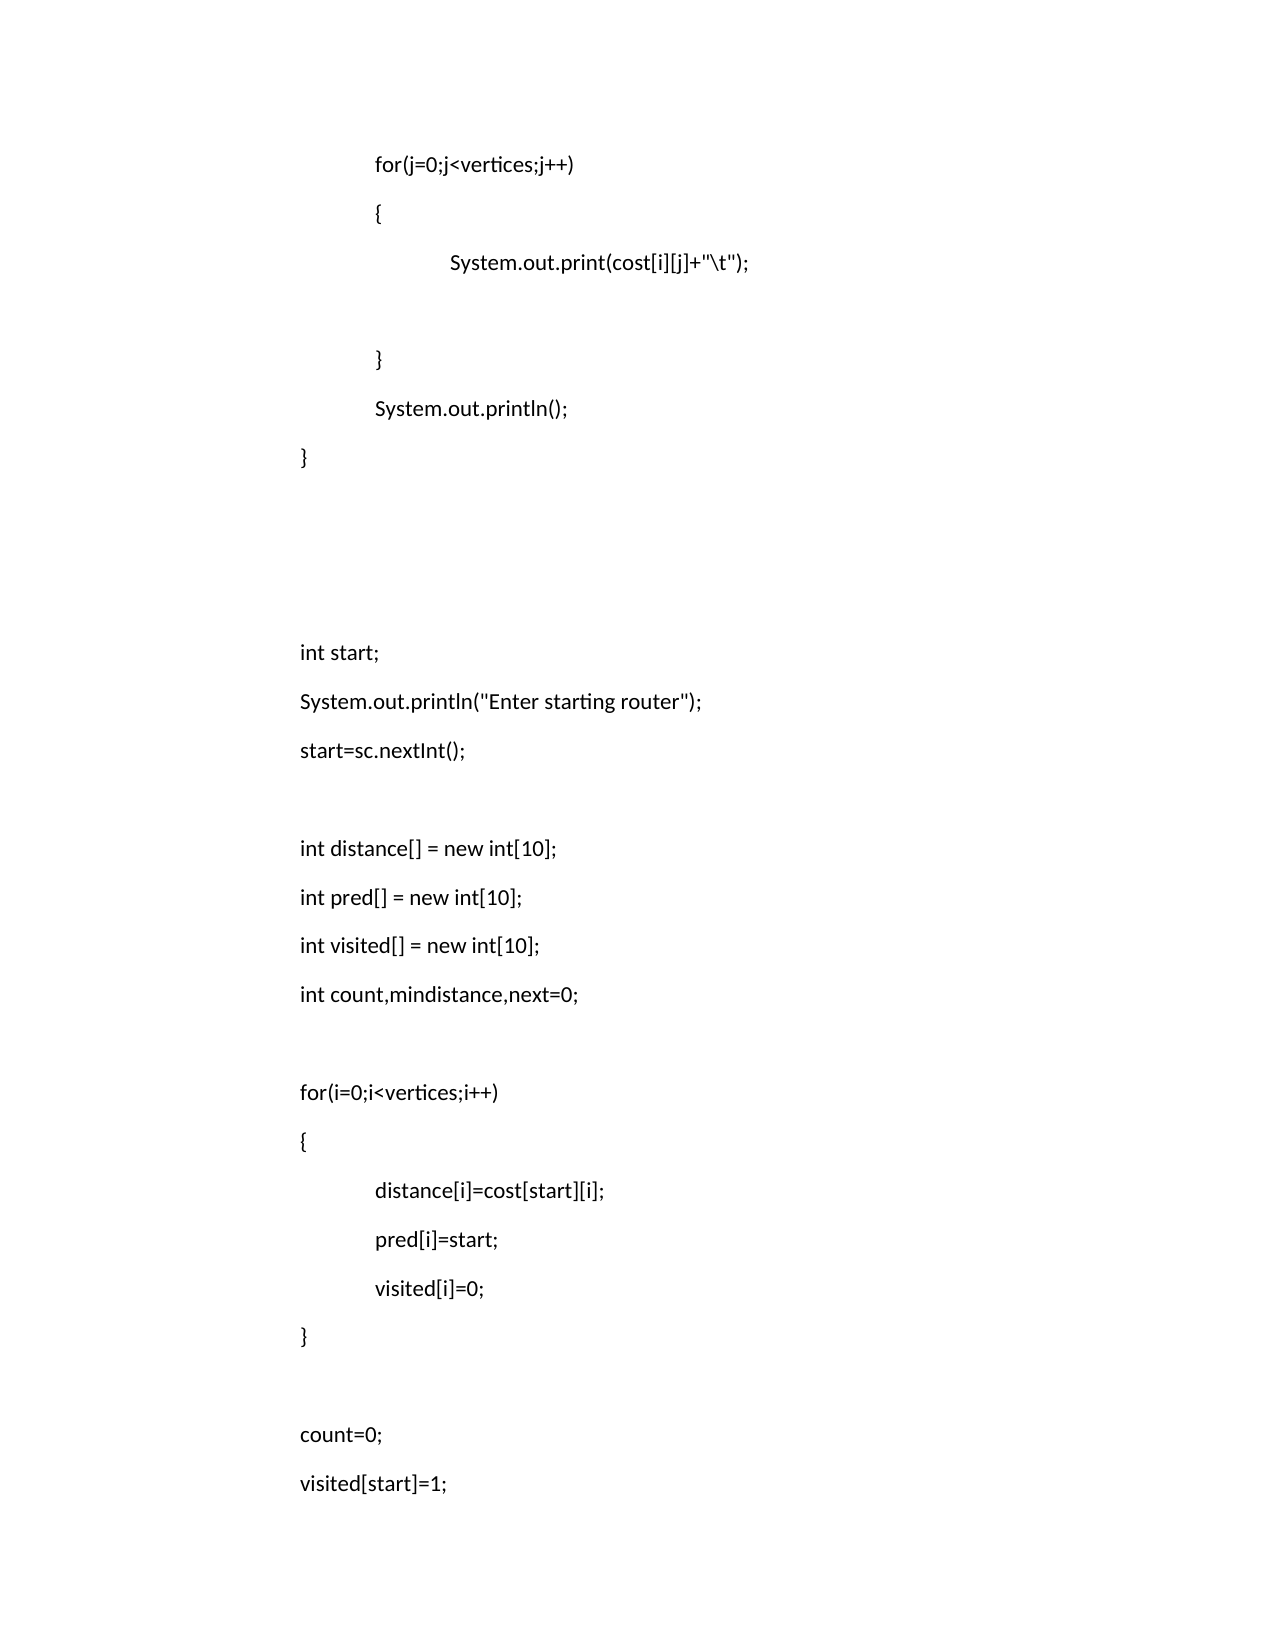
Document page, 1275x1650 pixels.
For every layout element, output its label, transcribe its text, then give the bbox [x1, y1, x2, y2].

text distance[i]=cost[start][i]; [150, 1176, 1125, 1204]
text for(i=0;i<vertices;i++) [150, 1078, 1125, 1106]
text System.out.print(cost[i][j]+"\t"); [150, 248, 1125, 276]
text visited[i]=0; [150, 1274, 1125, 1302]
text { [150, 1127, 1125, 1155]
text start=sc.nextInt(); [150, 736, 1125, 764]
text } [150, 345, 1125, 373]
text } [150, 1322, 1125, 1351]
text visited[start]=1; [150, 1469, 1125, 1497]
text System.out.println("Enter starting router"); [150, 687, 1125, 715]
text int distance[] = new int[10]; [150, 834, 1125, 862]
text pred[i]=start; [150, 1225, 1125, 1253]
text int start; [150, 638, 1125, 667]
text System.out.println(); [150, 394, 1125, 422]
text int pred[] = new int[10]; [150, 883, 1125, 911]
text for(j=0;j<vertices;j++) [150, 150, 1125, 178]
text count=0; [150, 1420, 1125, 1448]
text } [150, 443, 1125, 471]
text int count,mindistance,next=0; [150, 981, 1125, 1008]
text { [150, 199, 1125, 227]
text int visited[] = new int[10]; [150, 932, 1125, 960]
